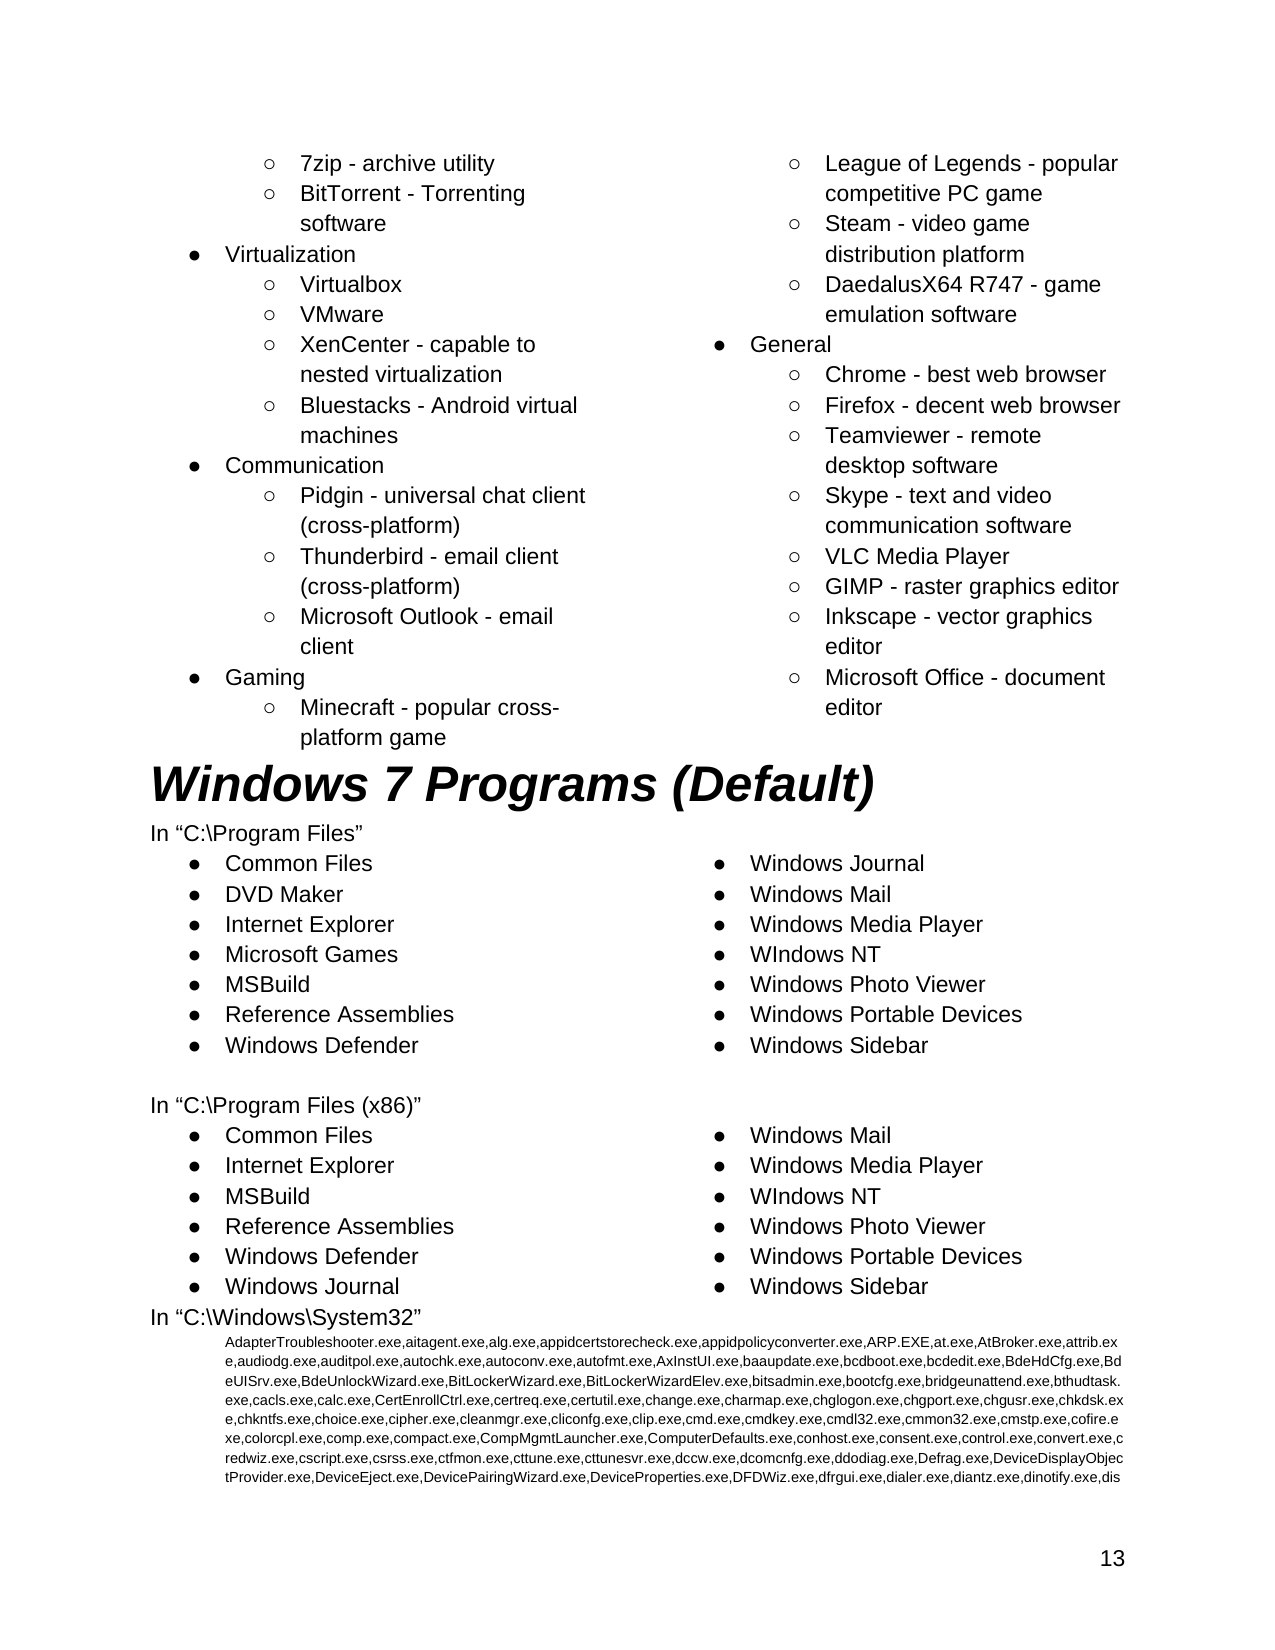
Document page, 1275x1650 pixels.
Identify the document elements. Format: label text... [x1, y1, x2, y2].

list Windows Photo Viewer [712, 971, 1125, 998]
list League of Legends - popular competitive PC game [787, 150, 1125, 207]
list Windows Photo Viewer [712, 1213, 1125, 1239]
list Windows Media Player [712, 1152, 1125, 1179]
list Microsoft Office - document editor [787, 663, 1125, 720]
subtitle Windows 7 Programs (Default) [150, 754, 1125, 812]
list Firefox - decent web browser [787, 392, 1125, 418]
list Communication [187, 452, 600, 478]
list Internet Explorer [187, 1152, 600, 1179]
list Windows Journal [187, 1273, 600, 1300]
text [225, 1334, 1125, 1485]
list MSBuild [187, 971, 600, 998]
list WIndows NT [712, 1183, 1125, 1209]
list Reference Assemblies [187, 1001, 600, 1028]
list Reference Assemblies [187, 1213, 600, 1239]
text In “C:\Windows\System32” [150, 1303, 1125, 1330]
list Windows Mail [712, 881, 1125, 907]
list XenCenter - capable to nested virtualization [262, 331, 600, 388]
list VLC Media Player [787, 543, 1125, 569]
list Windows Journal [712, 850, 1125, 877]
list WIndows NT [712, 941, 1125, 967]
list Windows Portable Devices [712, 1243, 1125, 1269]
list Gaming [187, 663, 600, 690]
list Chrome - best web browser [787, 361, 1125, 388]
list Bluestacks - Android virtual machines [262, 392, 600, 448]
list Windows Defender [187, 1243, 600, 1269]
list Skype - text and video communication software [787, 482, 1125, 539]
list Windows Sidebar [712, 1273, 1125, 1300]
list BitTorrent - Torrenting software [262, 180, 600, 237]
list DVD Maker [187, 881, 600, 907]
list Virtualbox [262, 271, 600, 297]
list Virtualization [187, 241, 600, 267]
list Internet Explorer [187, 911, 600, 937]
list Inkscape - vector graphics editor [787, 603, 1125, 660]
list GIMP - raster graphics editor [787, 573, 1125, 599]
list Windows Mail [712, 1122, 1125, 1149]
list Thunderbird - email client (cross-platform) [262, 543, 600, 599]
list Common Files [187, 850, 600, 877]
list Windows Defender [187, 1032, 600, 1058]
list MSBuild [187, 1183, 600, 1209]
list Pidgin - universal chat client (cross-platform) [262, 482, 600, 539]
list General [712, 331, 1125, 358]
list Microsoft Outlook - email client [262, 603, 600, 660]
list Windows Sidebar [712, 1032, 1125, 1058]
list Windows Portable Devices [712, 1001, 1125, 1028]
text In “C:\Program Files” [150, 820, 1125, 847]
list DaedalusX64 R747 - game emulation software [787, 271, 1125, 327]
list VMware [262, 301, 600, 327]
text In “C:\Program Files (x86)” [150, 1092, 1125, 1118]
list Steam - video game distribution platform [787, 210, 1125, 267]
list Common Files [187, 1122, 600, 1149]
list Windows Media Player [712, 911, 1125, 937]
list Minecraft - popular cross-platform game [262, 694, 600, 750]
list Teamviewer - remote desktop software [787, 422, 1125, 478]
list 7zip - archive utility [262, 150, 600, 176]
list Microsoft Games [187, 941, 600, 967]
